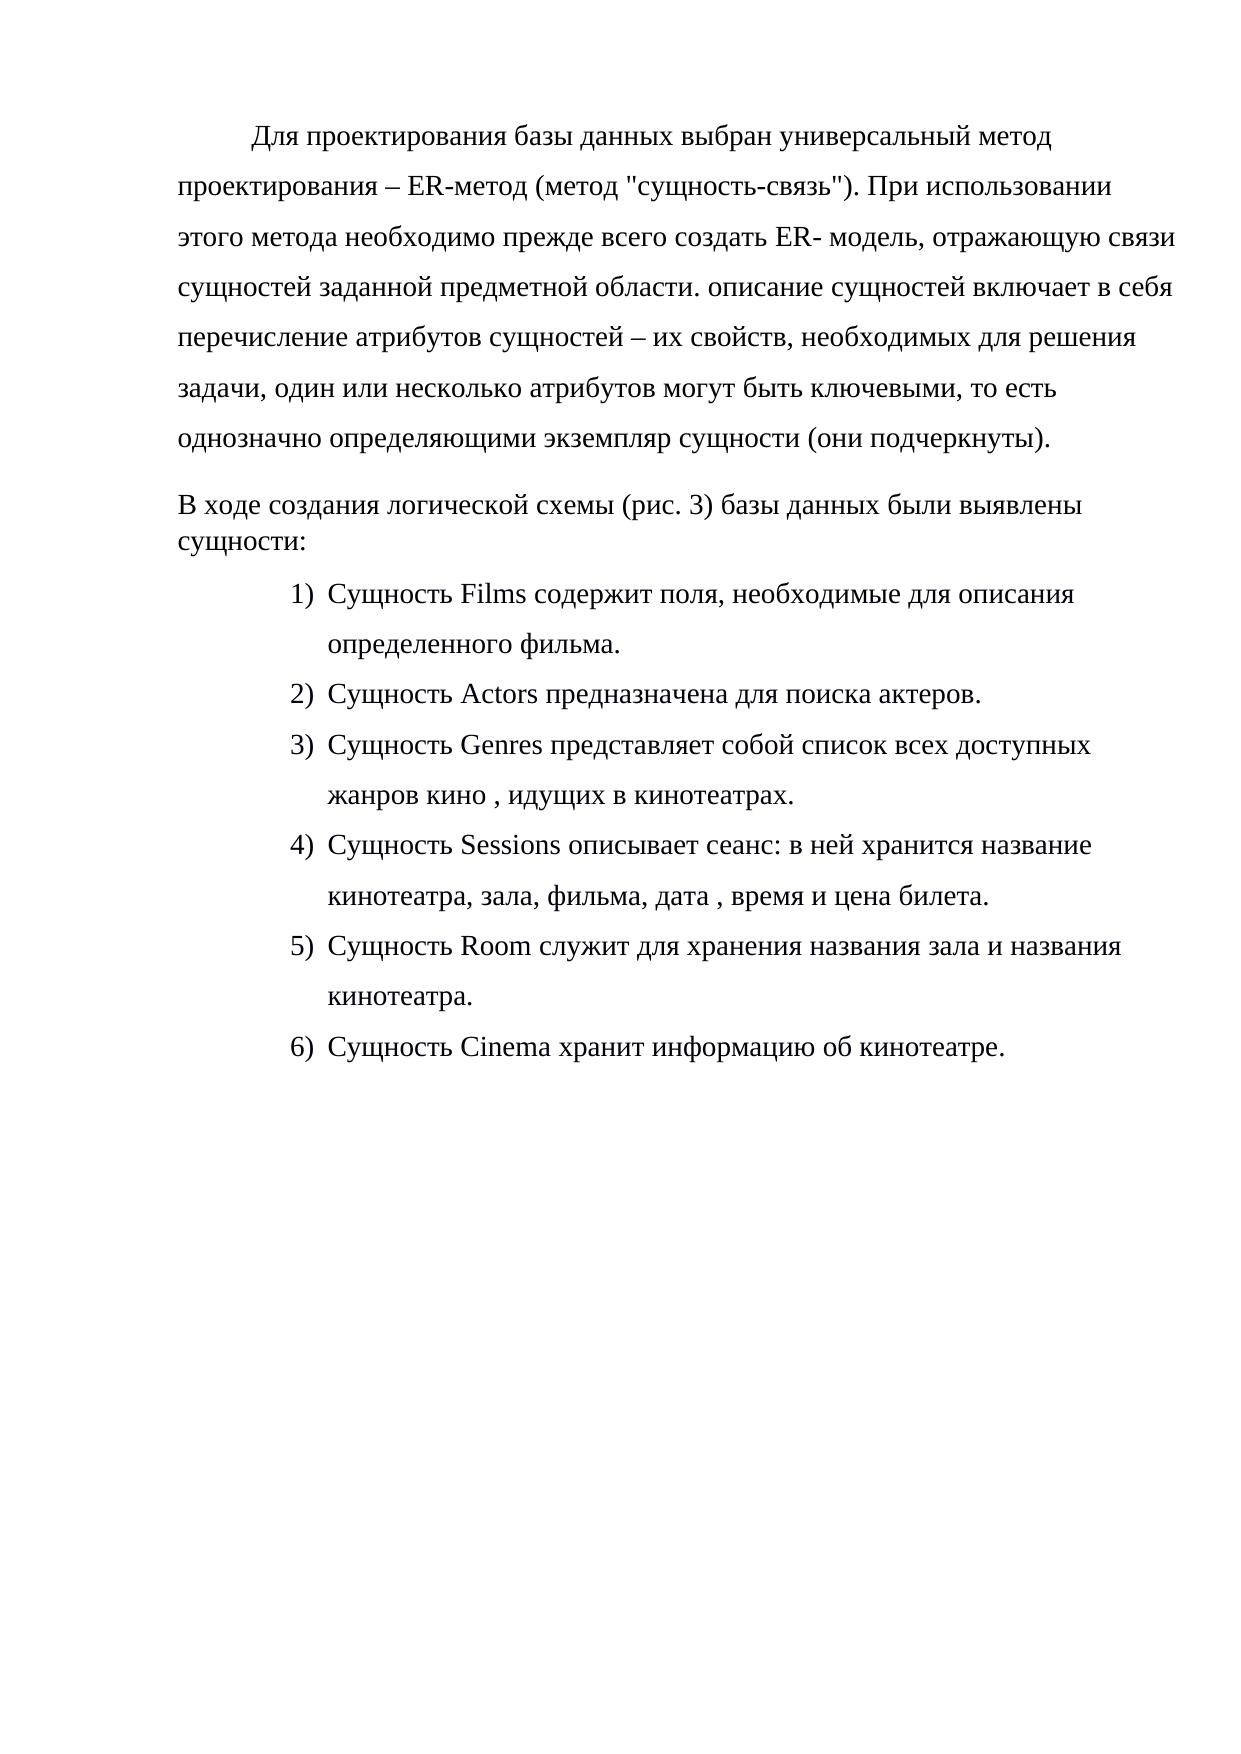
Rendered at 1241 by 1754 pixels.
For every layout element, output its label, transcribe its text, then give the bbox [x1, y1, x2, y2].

list Сущность Room служит для хранения названия зала и названия кинотеатра. [290, 928, 1181, 1012]
list Сущность Films содержит поля, необходимые для описания определенного фильма. [290, 576, 1181, 660]
list Сущность Actors предназначена для поиска актеров. [290, 677, 1181, 710]
list Сущность Genres представляет собой список всех доступных жанров кино , идущих в кинотеатрах. [290, 727, 1181, 811]
text Для проектирования базы данных выбран универсальный метод проектирования – ER-метод (метод "сущность-связь"). При использовании этого метода необходимо прежде всего создать ER- модель, отражающую связи сущностей заданной предметной области. описание сущностей включает в себя перечисление атрибутов сущностей – их свойств, необходимых для решения задачи, один или несколько атрибутов могут быть ключевыми, то есть однозначно определяющими экземпляр сущности (они подчеркнуты). [177, 118, 1181, 453]
list Сущность Cinema хранит информацию об кинотеатре. [290, 1029, 1181, 1062]
text В ходе создания логической схемы (рис. 3) базы данных были выявлены сущности: [177, 487, 1181, 557]
list Сущность Sessions описывает сеанс: в ней хранится название кинотеатра, зала, фильма, дата , время и цена билета. [290, 827, 1181, 911]
